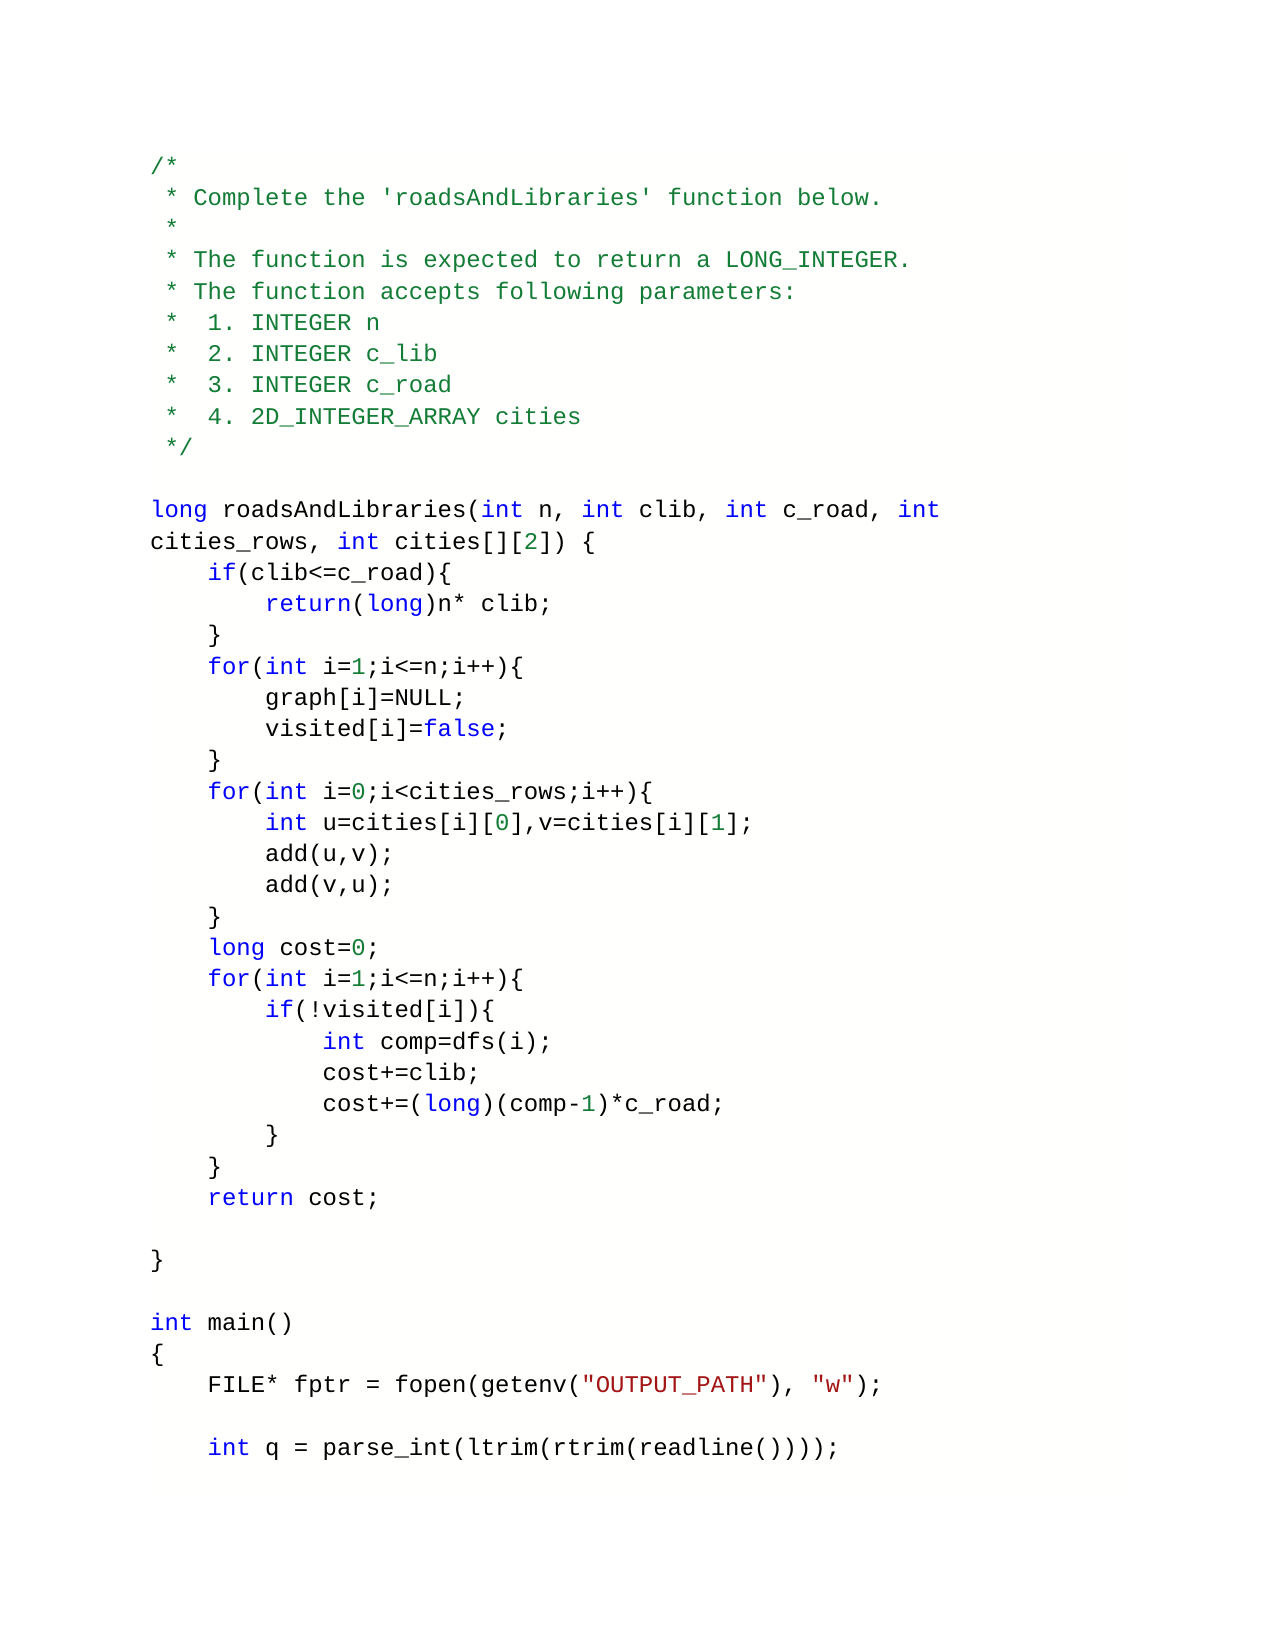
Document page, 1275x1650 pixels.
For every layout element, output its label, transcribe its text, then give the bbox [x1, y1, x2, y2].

text visited[i]=false; [150, 712, 1125, 744]
text for(int i=0;i<cities_rows;i++){ [150, 775, 1125, 806]
text long cost=0; [150, 931, 1125, 962]
text int comp=dfs(i); [150, 1025, 1125, 1056]
text if(!visited[i]){ [150, 994, 1125, 1025]
text for(int i=1;i<=n;i++){ [150, 650, 1125, 681]
text cost+=(long)(comp-1)*c_road; [150, 1087, 1125, 1119]
text /* [150, 150, 1125, 181]
text add(v,u); [150, 869, 1125, 900]
text if(clib<=c_road){ [150, 556, 1125, 587]
text * 4. 2D_INTEGER_ARRAY cities [150, 400, 1125, 431]
text * 2. INTEGER c_lib [150, 337, 1125, 369]
text for(int i=1;i<=n;i++){ [150, 962, 1125, 994]
text cost+=clib; [150, 1056, 1125, 1087]
text graph[i]=NULL; [150, 681, 1125, 712]
text * 1. INTEGER n [150, 306, 1125, 337]
text return(long)n* clib; [150, 587, 1125, 619]
text add(u,v); [150, 837, 1125, 869]
text } [150, 744, 1125, 775]
text } [150, 900, 1125, 931]
text } [150, 1244, 1125, 1275]
text } [150, 619, 1125, 650]
text long roadsAndLibraries(int n, int clib, int c_road, int cities_rows, int cities[][2]) { [150, 494, 1125, 556]
text return cost; [150, 1181, 1125, 1212]
text int u=cities[i][0],v=cities[i][1]; [150, 806, 1125, 837]
text int main() [150, 1306, 1125, 1337]
text * The function is expected to return a LONG_INTEGER. [150, 244, 1125, 275]
text int q = parse_int(ltrim(rtrim(readline()))); [150, 1431, 1125, 1462]
text * Complete the 'roadsAndLibraries' function below. [150, 181, 1125, 212]
text */ [150, 431, 1125, 462]
text * The function accepts following parameters: [150, 275, 1125, 306]
text * [150, 212, 1125, 244]
text { [150, 1337, 1125, 1369]
text } [150, 1150, 1125, 1181]
text } [150, 1119, 1125, 1150]
text FILE* fptr = fopen(getenv("OUTPUT_PATH"), "w"); [150, 1369, 1125, 1400]
text * 3. INTEGER c_road [150, 369, 1125, 400]
